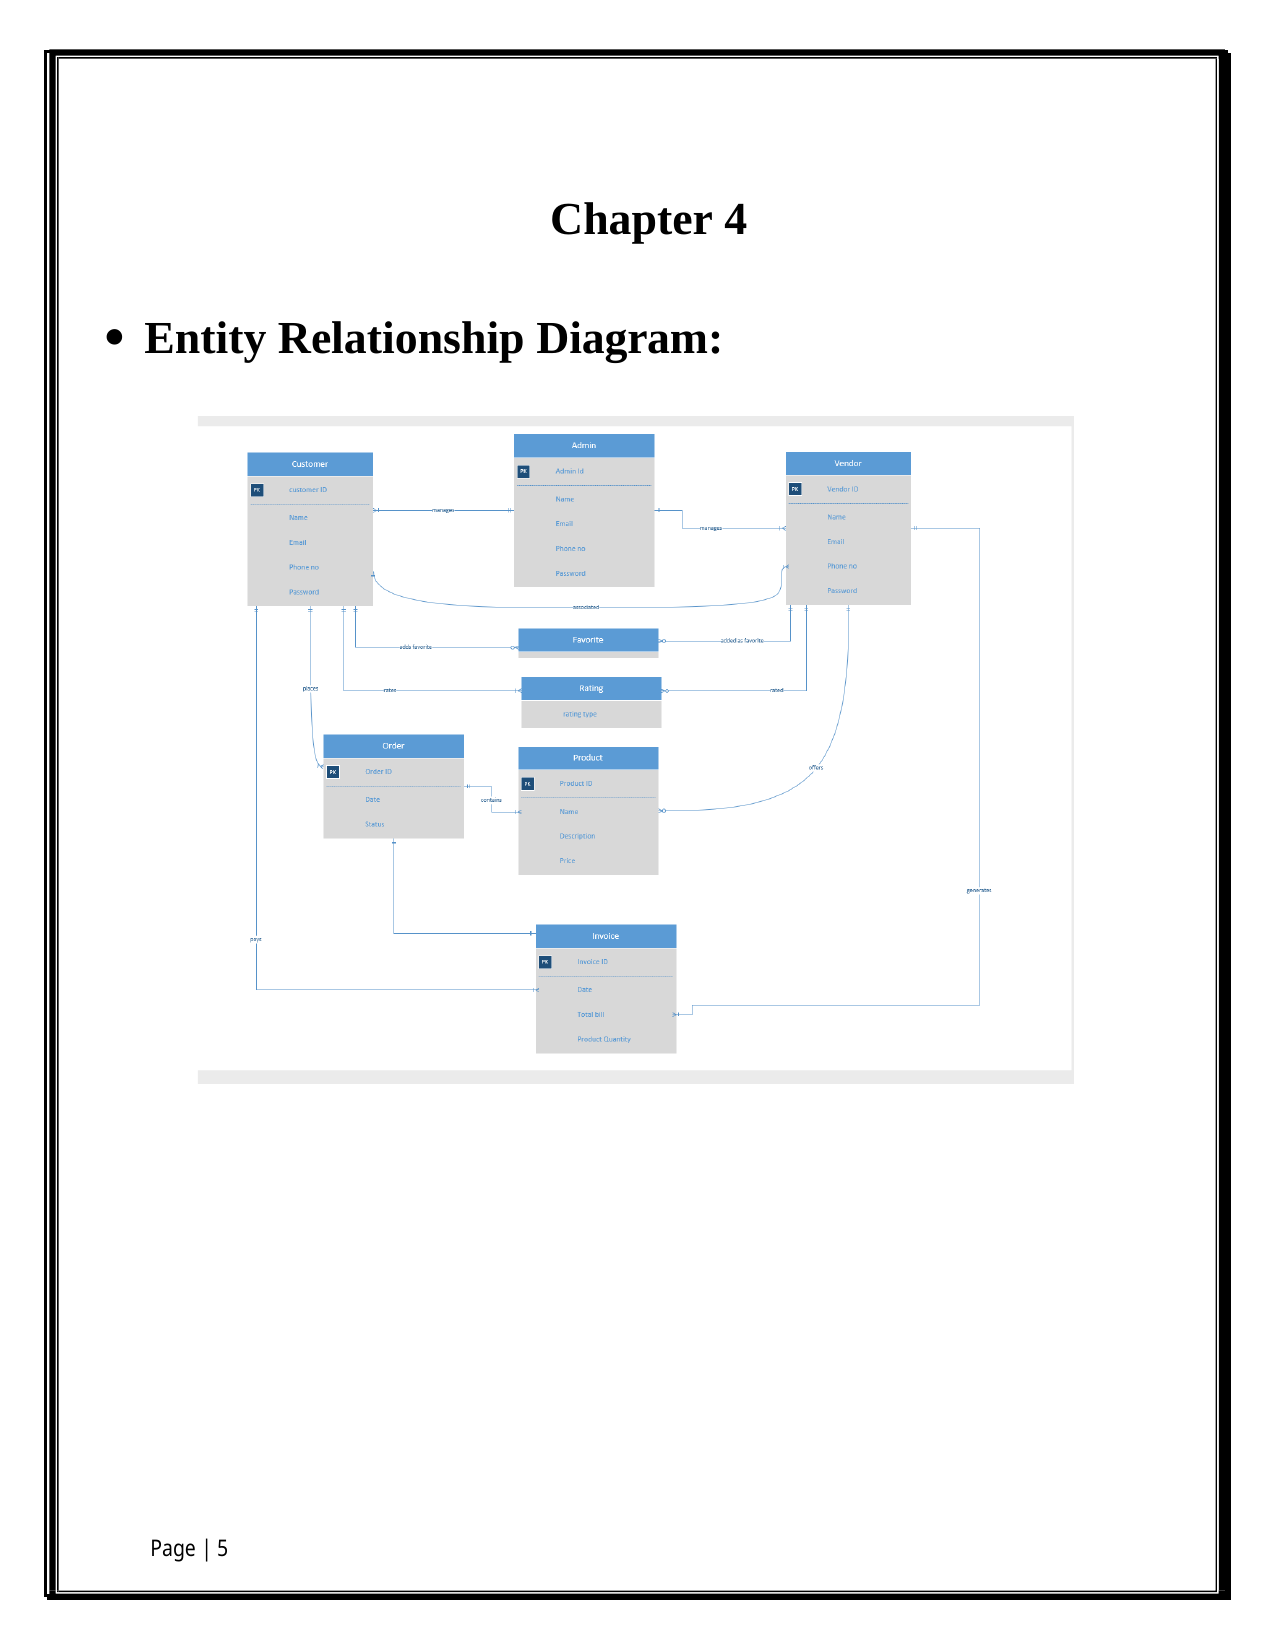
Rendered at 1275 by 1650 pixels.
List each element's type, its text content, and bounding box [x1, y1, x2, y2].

subtitle Entity Relationship Diagram: [107, 311, 1225, 363]
subtitle Chapter 4 [69, 192, 1225, 245]
picture [197, 416, 1074, 1084]
